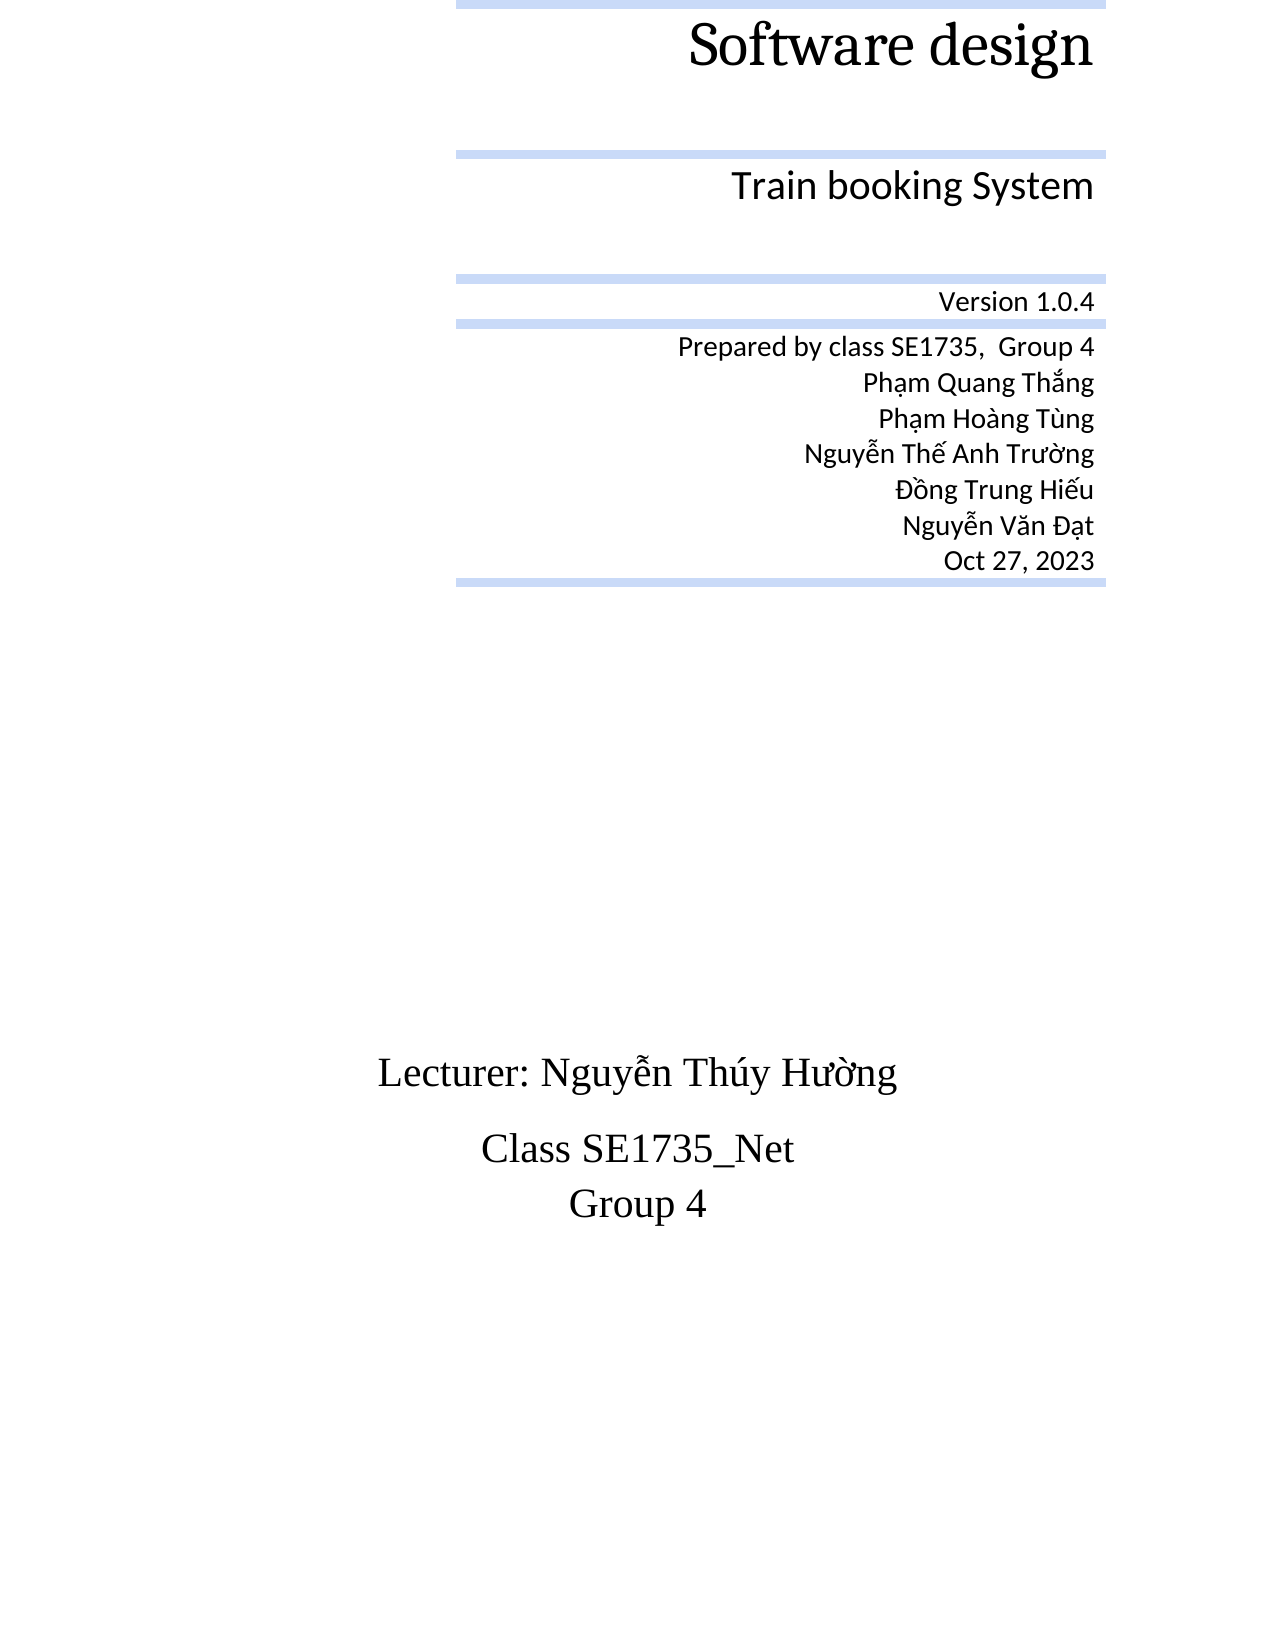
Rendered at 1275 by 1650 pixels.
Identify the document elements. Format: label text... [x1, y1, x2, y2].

table_cell Version 1.0.4 [456, 284, 1106, 319]
text Lecturer: Nguyễn Thúy Hường [150, 1048, 1125, 1096]
text Class SE1735_Net Group 4 [150, 1124, 1125, 1227]
table_cell Train booking System [456, 159, 1106, 274]
table_header Software design [456, 9, 1106, 150]
table_cell Prepared by class SE1735, Group 4 Phạm Quang Thắng Phạm Hoàng Tùng Nguyễn Thế Anh Trường Đồng Trung Hiếu Nguyễn Văn Đạt Oct 27, 2023 [456, 329, 1106, 578]
